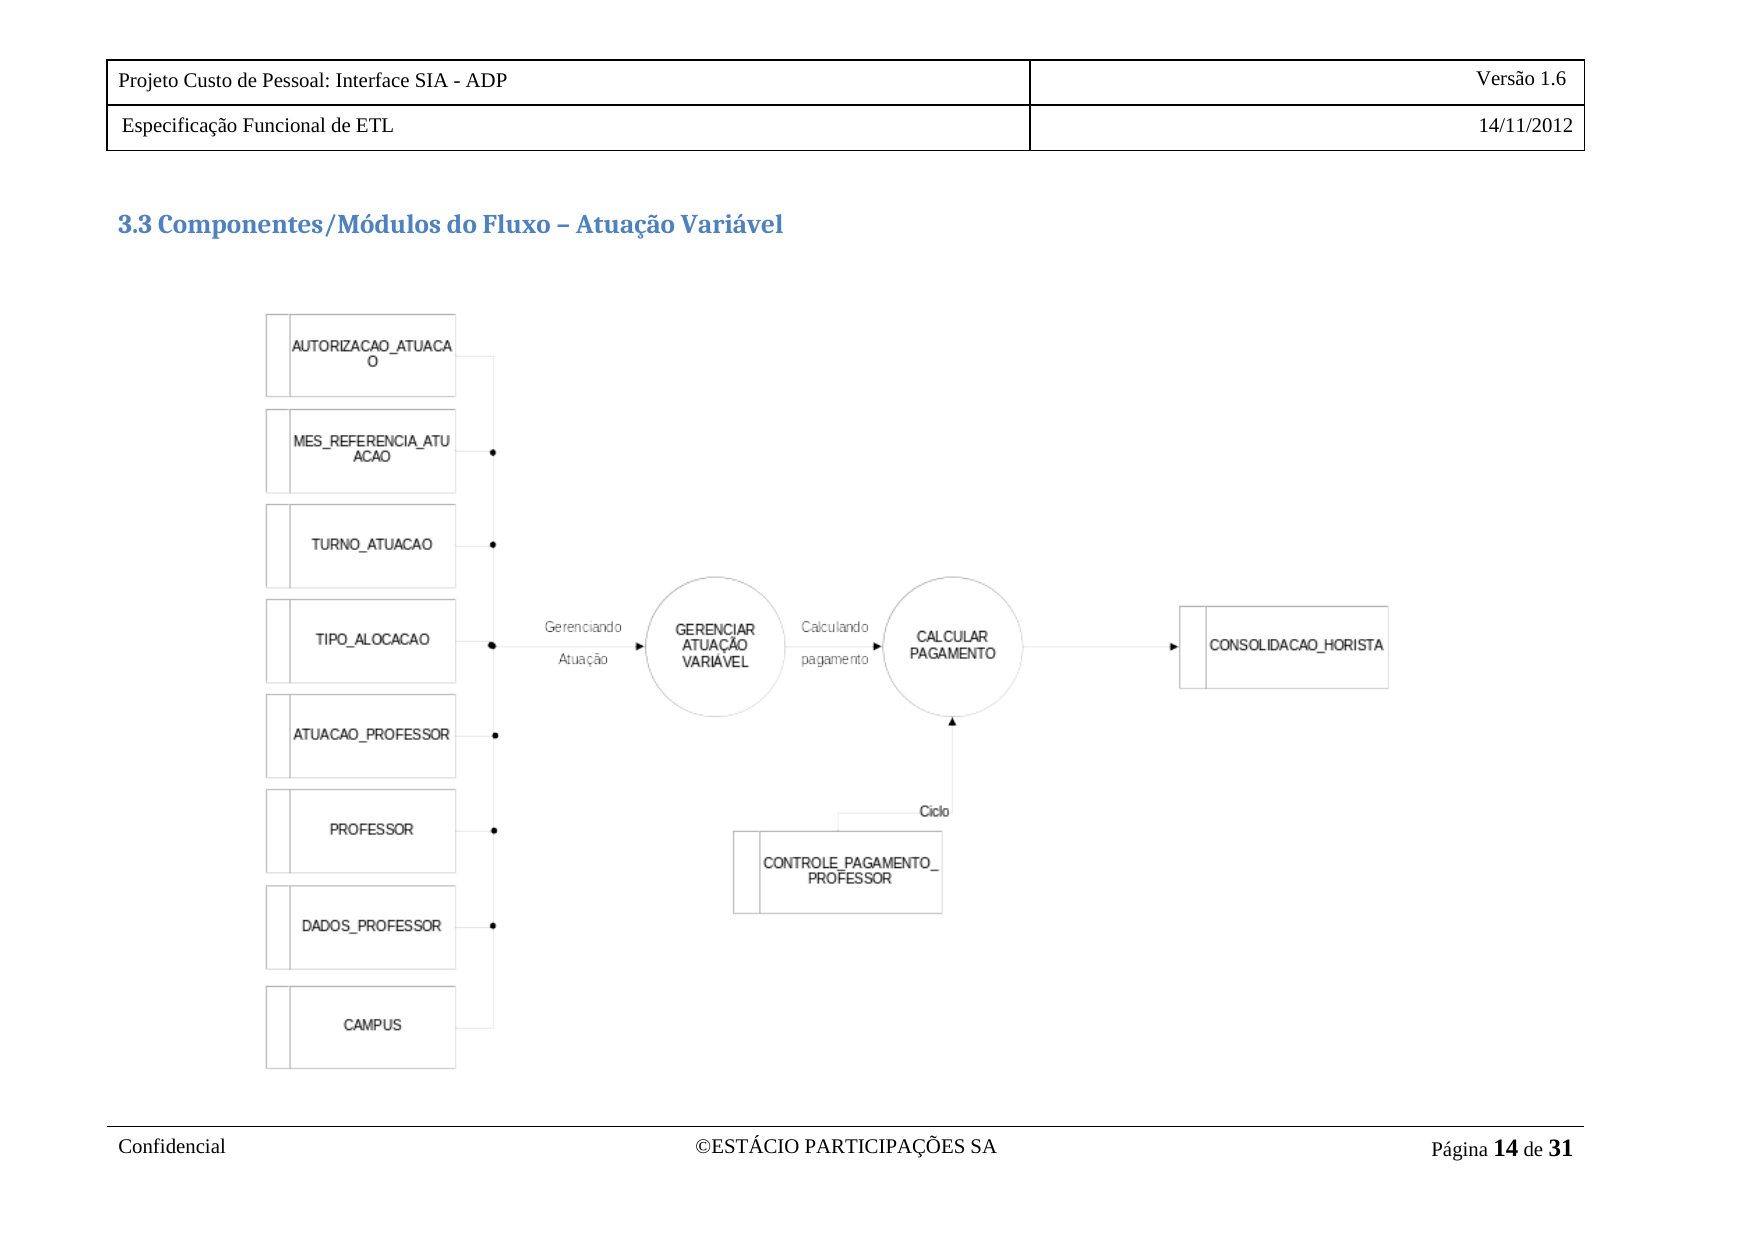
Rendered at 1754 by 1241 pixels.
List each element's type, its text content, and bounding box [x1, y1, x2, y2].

text Componentes/Módulos do Fluxo – Atuação Variável [118, 209, 1596, 241]
